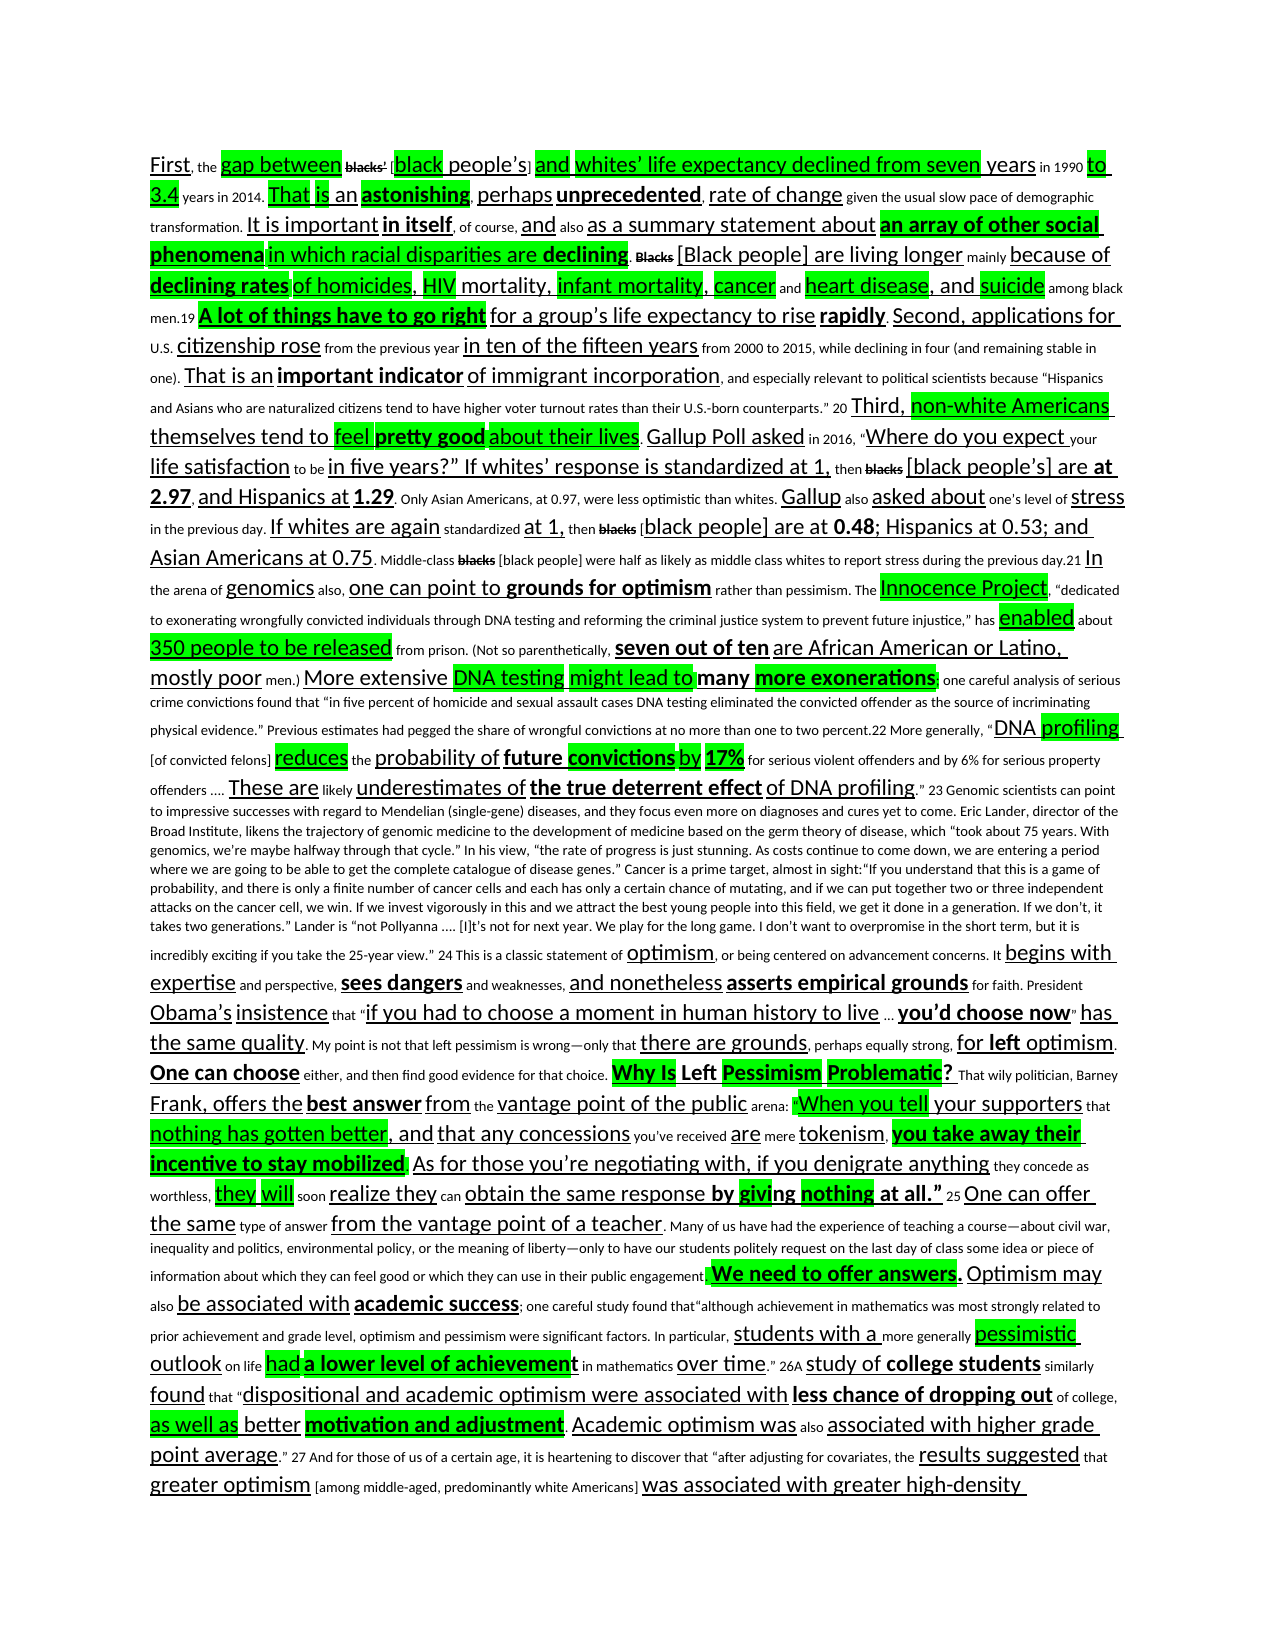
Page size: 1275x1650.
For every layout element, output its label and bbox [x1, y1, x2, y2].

text [150, 150, 1125, 1498]
